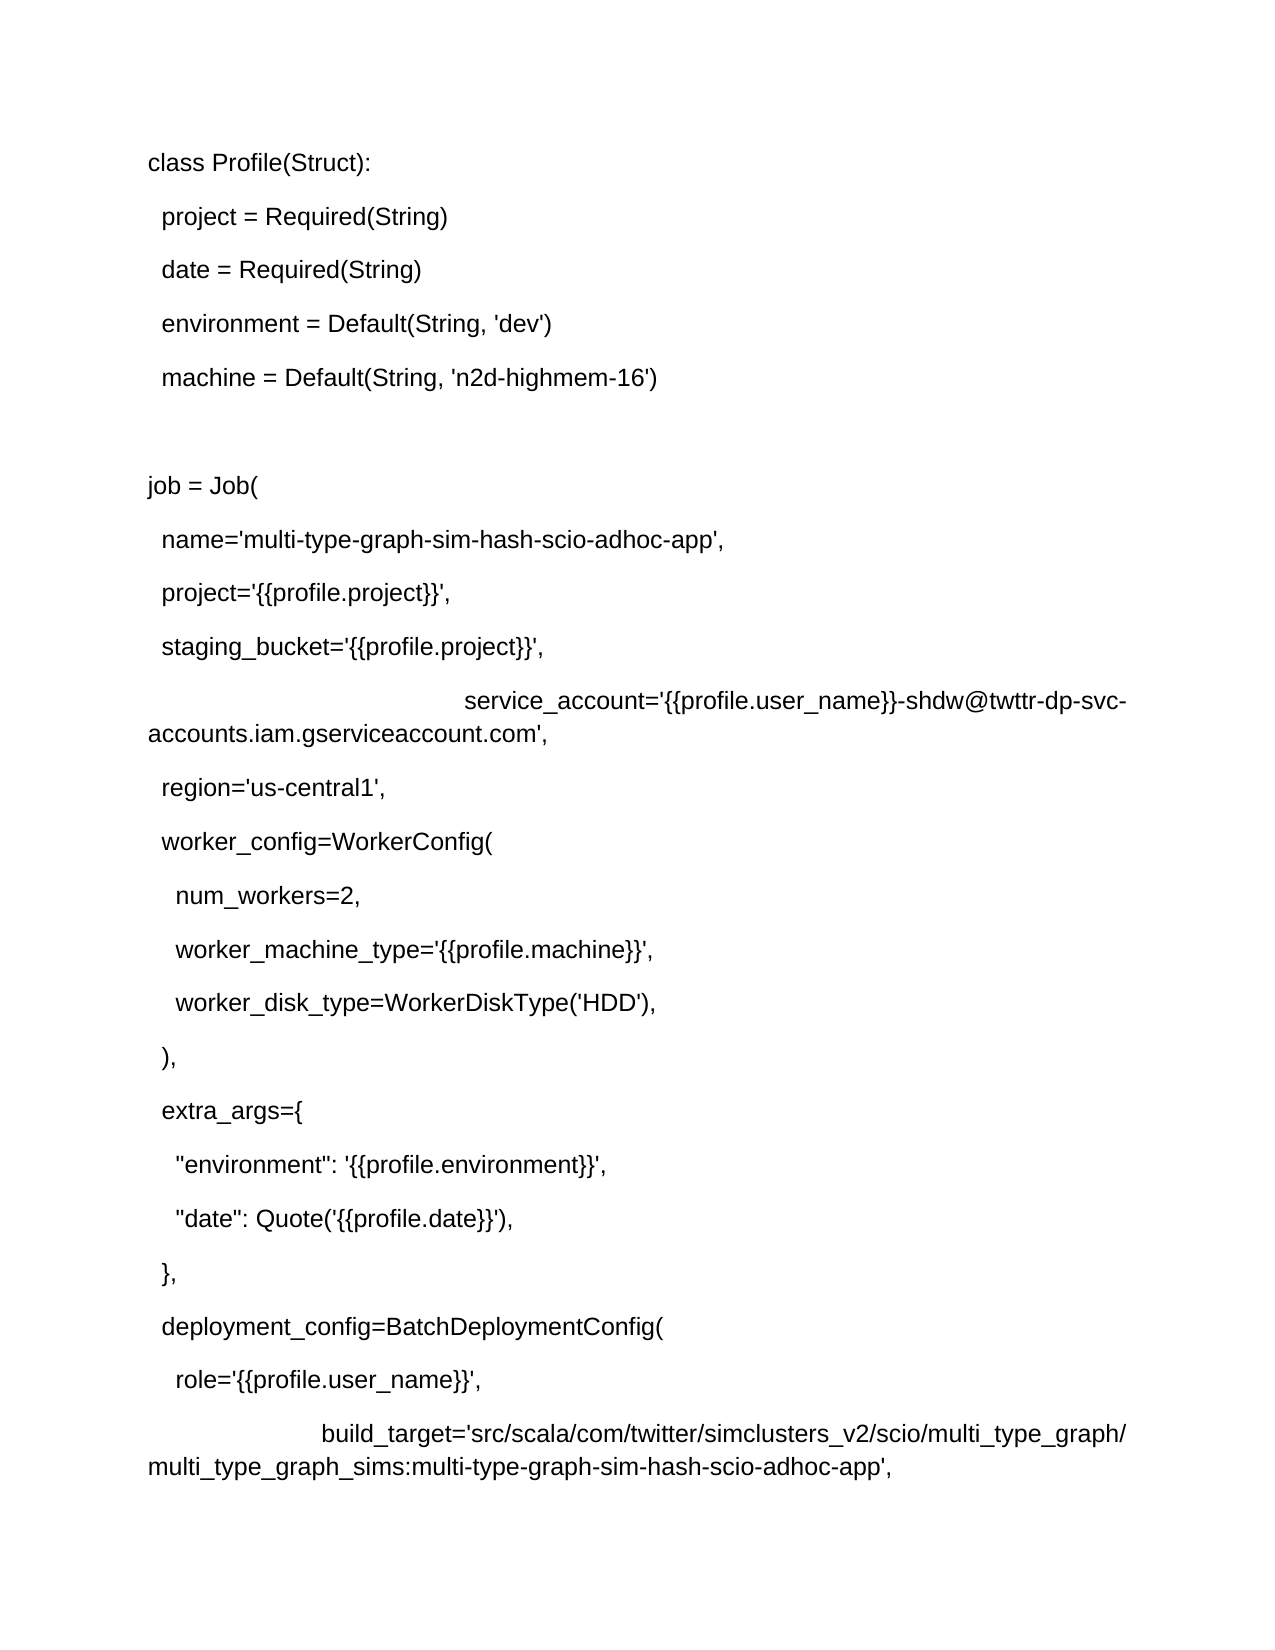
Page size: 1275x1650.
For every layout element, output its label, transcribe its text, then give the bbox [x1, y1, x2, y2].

text date = Required(String) [148, 255, 1127, 284]
text machine = Default(String, 'n2d-highmem-16') [148, 363, 1127, 392]
text "date": Quote('{{profile.date}}'), [148, 1204, 1127, 1233]
text service_account='{{profile.user_name}}-shdw@twttr-dp-svc-accounts.iam.gserviceaccount.com', [148, 686, 1127, 748]
text staging_bucket='{{profile.project}}', [148, 632, 1127, 661]
text class Profile(Struct): [148, 148, 1127, 176]
text worker_config=WorkerConfig( [148, 827, 1127, 856]
text }, [148, 1258, 1127, 1286]
text worker_disk_type=WorkerDiskType('HDD'), [148, 988, 1127, 1017]
text deployment_config=BatchDeploymentConfig( [148, 1312, 1127, 1340]
text project = Required(String) [148, 201, 1127, 230]
text environment = Default(String, 'dev') [148, 309, 1127, 338]
text extra_args={ [148, 1096, 1127, 1125]
text job = Job( [148, 471, 1127, 499]
text region='us-central1', [148, 773, 1127, 802]
text role='{{profile.user_name}}', [148, 1365, 1127, 1394]
text build_target='src/scala/com/twitter/simclusters_v2/scio/multi_type_graph/multi_type_graph_sims:multi-type-graph-sim-hash-scio-adhoc-app', [148, 1419, 1127, 1481]
text worker_machine_type='{{profile.machine}}', [148, 934, 1127, 963]
text name='multi-type-graph-sim-hash-scio-adhoc-app', [148, 524, 1127, 553]
text "environment": '{{profile.environment}}', [148, 1150, 1127, 1179]
text project='{{profile.project}}', [148, 578, 1127, 607]
text ), [148, 1042, 1127, 1071]
text num_workers=2, [148, 881, 1127, 909]
